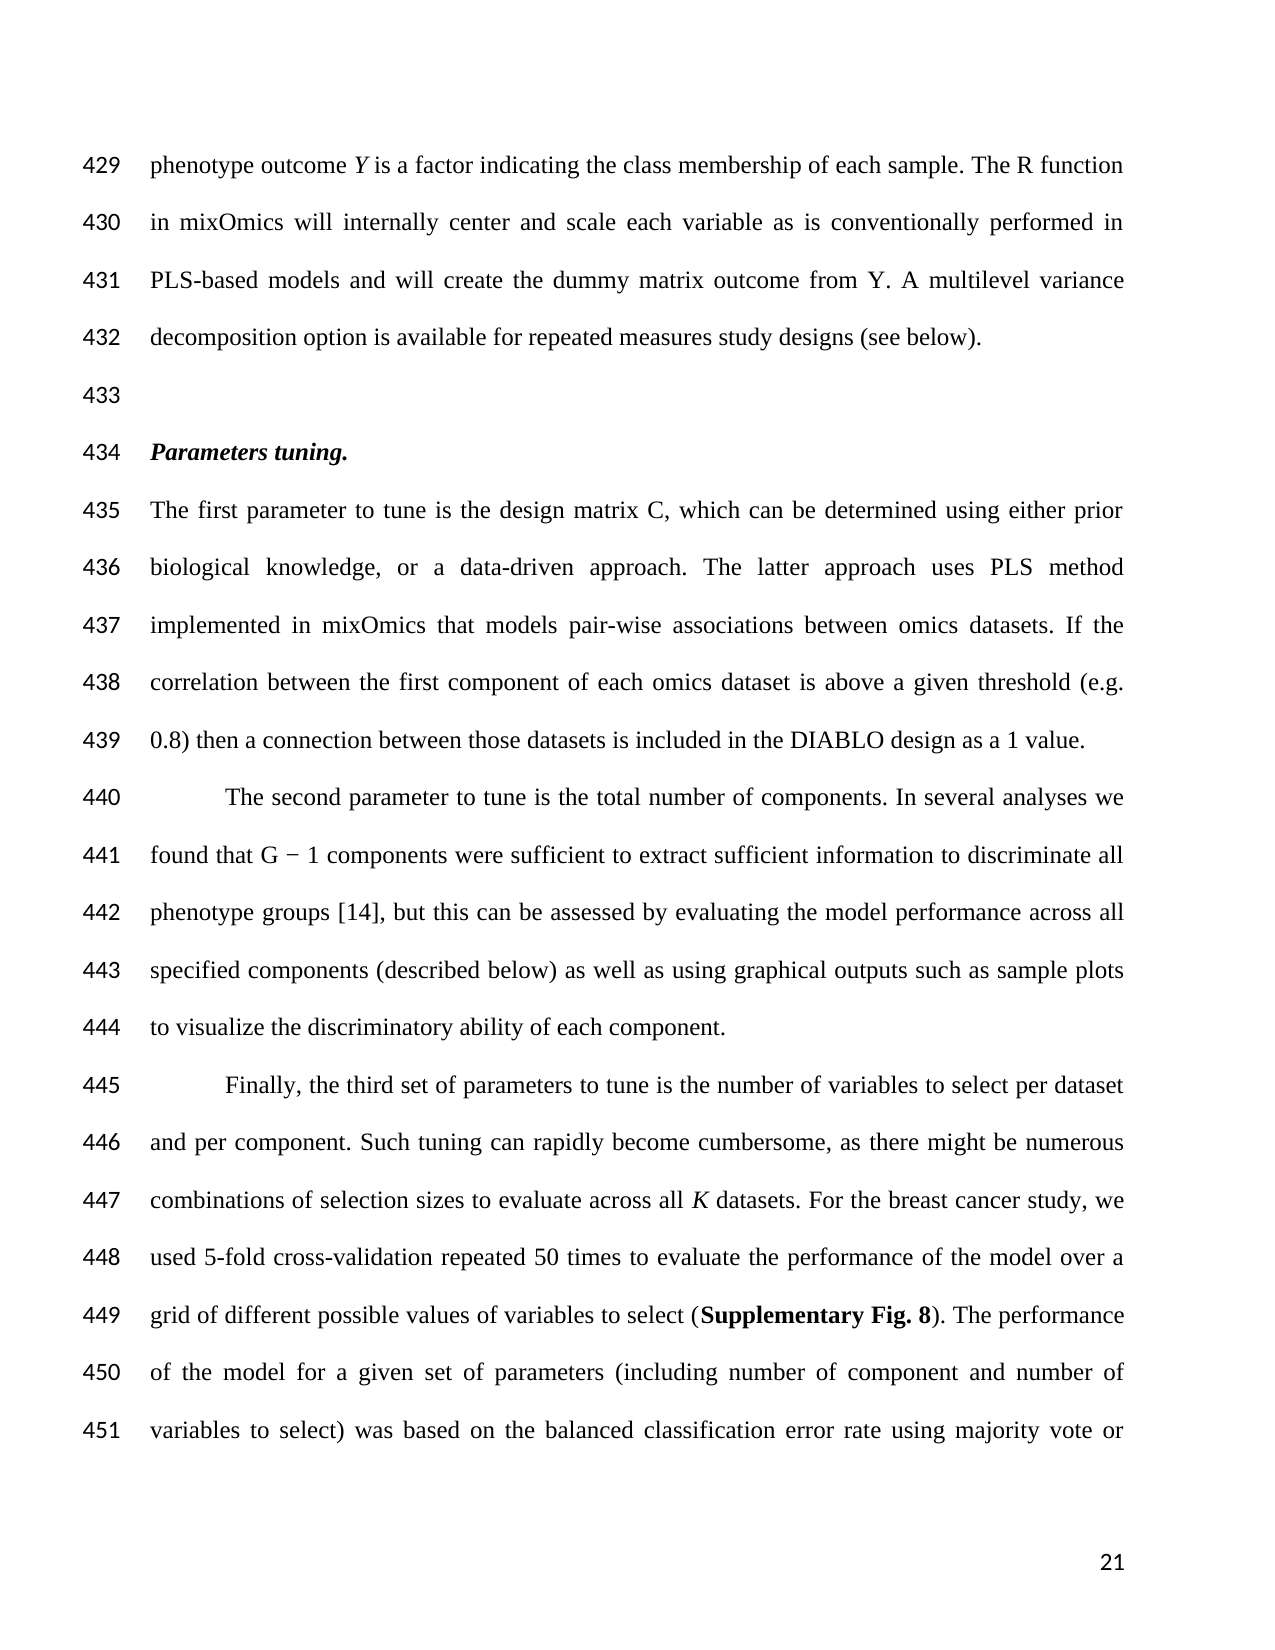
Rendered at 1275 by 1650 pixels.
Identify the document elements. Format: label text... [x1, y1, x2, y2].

text Parameters tuning. [150, 437, 1125, 466]
text The first parameter to tune is the design matrix C, which can be determined using either prior biological knowledge, or a data-driven approach. The latter approach uses PLS method implemented in mixOmics that models pair-wise associations between omics datasets. If the correlation between the first component of each omics dataset is above a given threshold (e.g. 0.8) then a connection between those datasets is included in the DIABLO design as a 1 value. [150, 495, 1125, 754]
text The second parameter to tune is the total number of components. In several analyses we found that G − 1 components were sufficient to extract sufficient information to discriminate all phenotype groups [14], but this can be assessed by evaluating the model performance across all specified components (described below) as well as using graphical outputs such as sample plots to visualize the discriminatory ability of each component. [150, 782, 1125, 1041]
